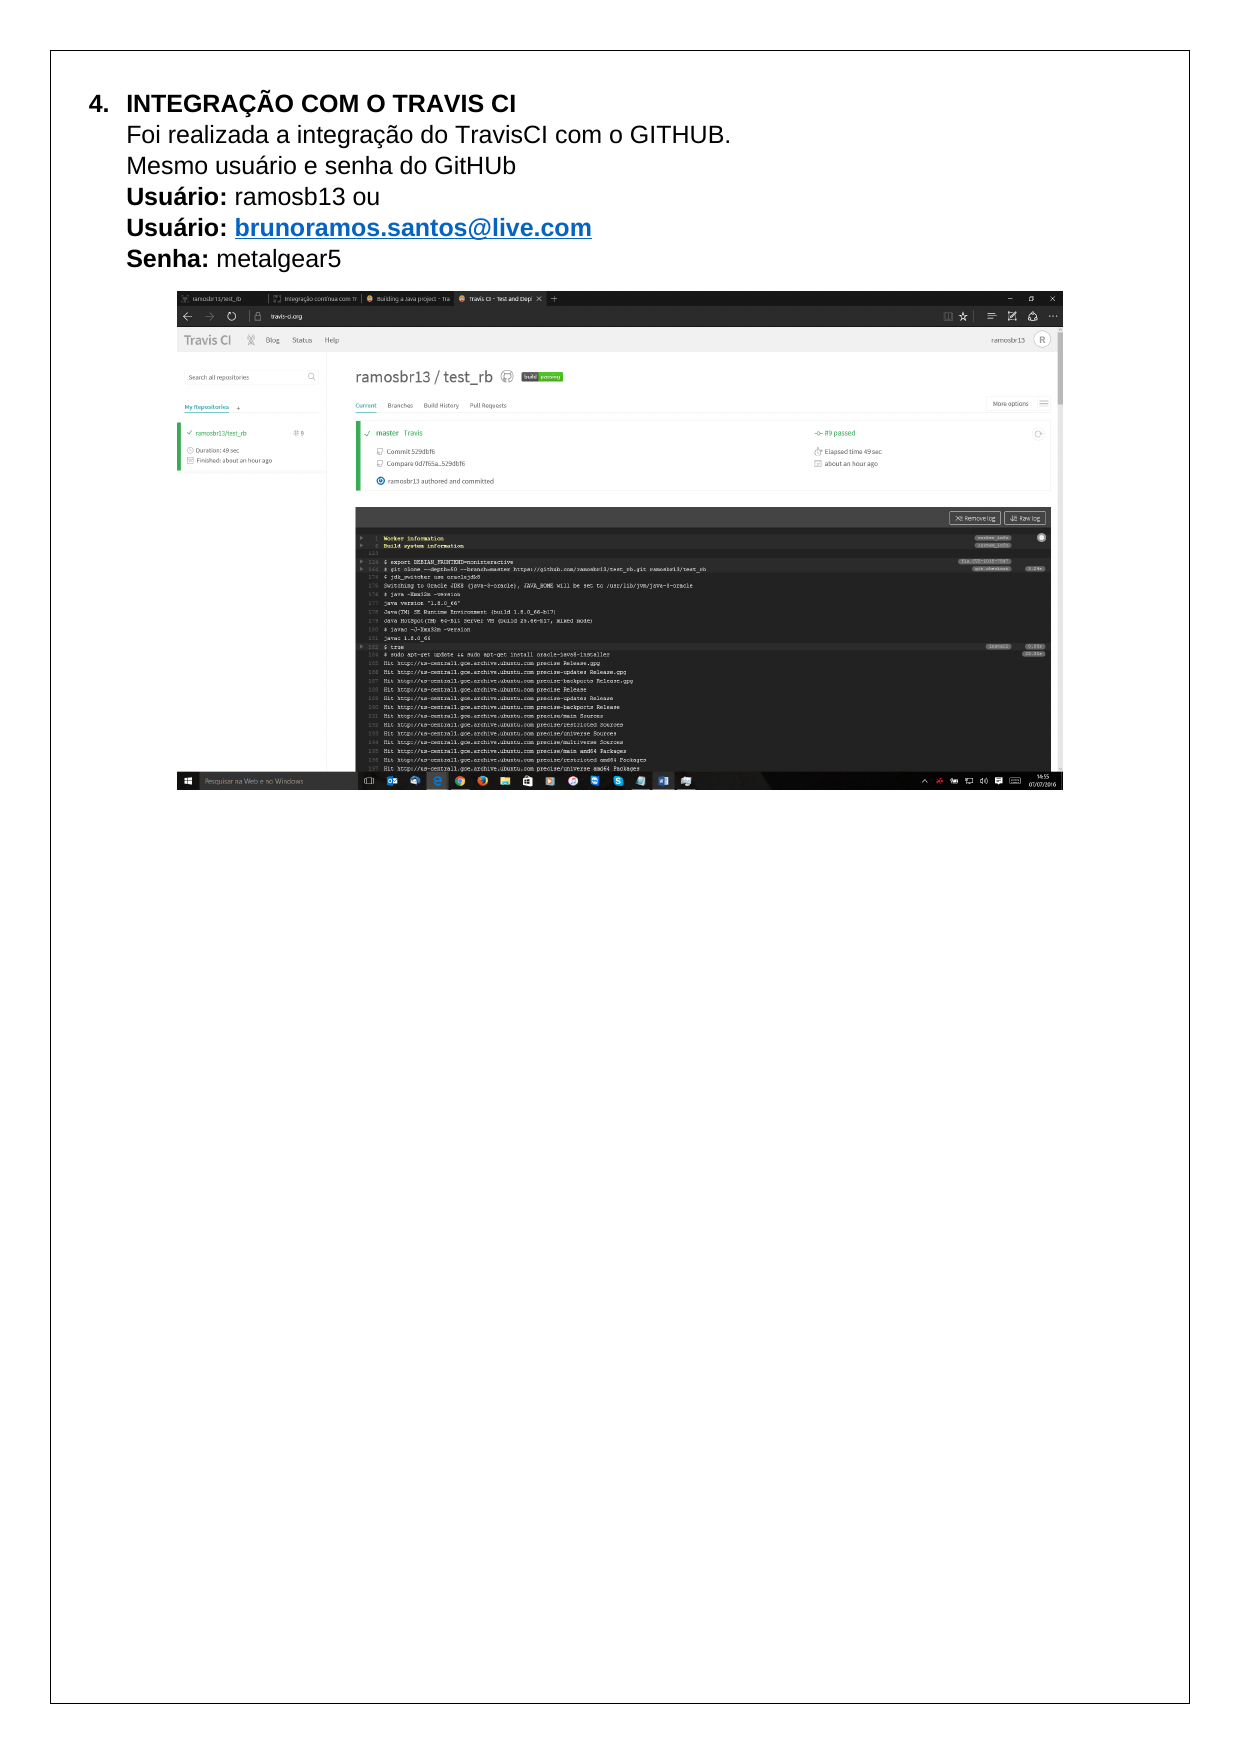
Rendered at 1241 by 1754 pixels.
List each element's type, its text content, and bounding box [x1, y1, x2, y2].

list Senha: metalgear5 [126, 244, 1063, 273]
list Mesmo usuário e senha do GitHUb [126, 151, 1063, 179]
list Foi realizada a integração do TravisCI com o GITHUB. [126, 120, 1063, 148]
picture [177, 291, 1063, 790]
list Usuário: ramosb13 ou [126, 182, 1063, 211]
list Usuário: brunoramos.santos@live.com [126, 213, 1063, 242]
list INTEGRAÇÃO COM O TRAVIS CI [88, 89, 1063, 117]
